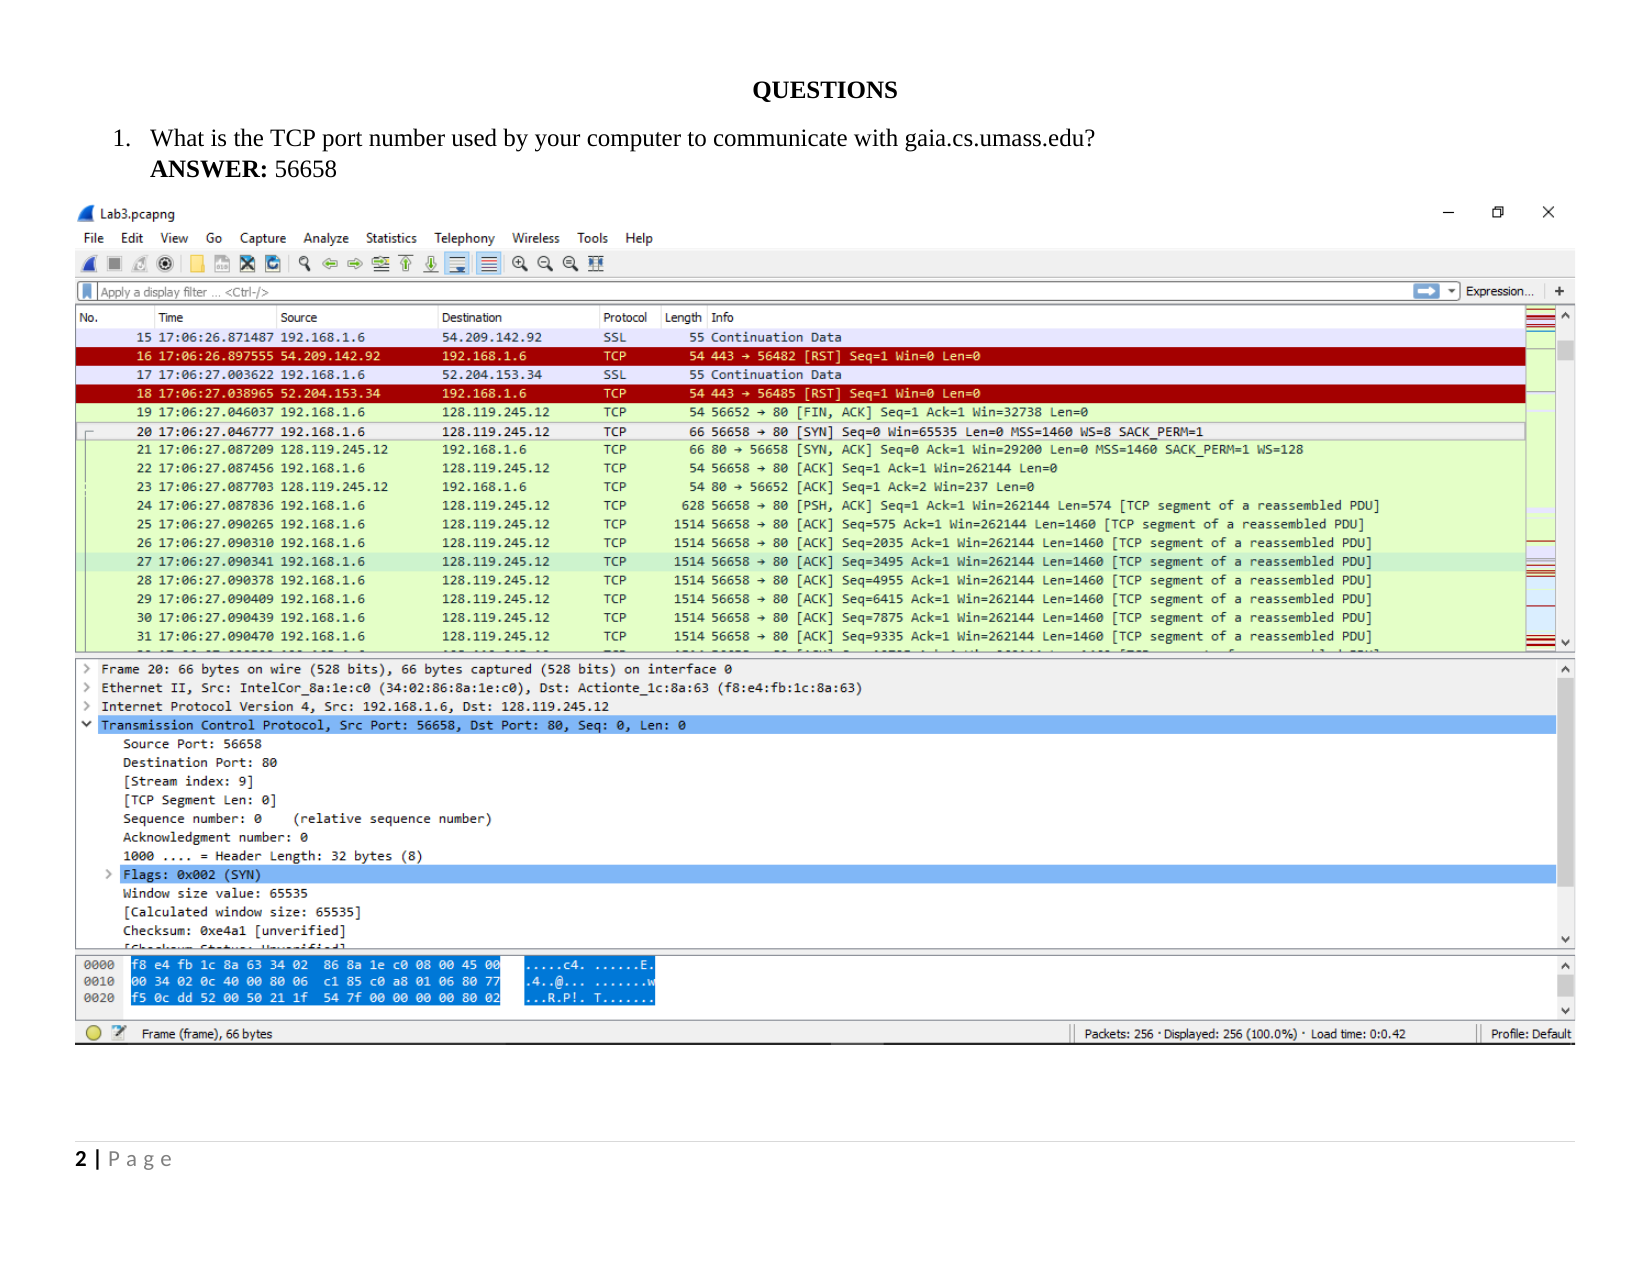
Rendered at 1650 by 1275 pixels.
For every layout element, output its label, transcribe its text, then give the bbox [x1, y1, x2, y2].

text QUESTIONS [75, 75, 1575, 104]
list What is the TCP port number used by your computer to communicate with gaia.cs.umass.edu? [112, 123, 1575, 151]
picture [75, 201, 1575, 1045]
list ANSWER: 56658 [150, 154, 1575, 182]
